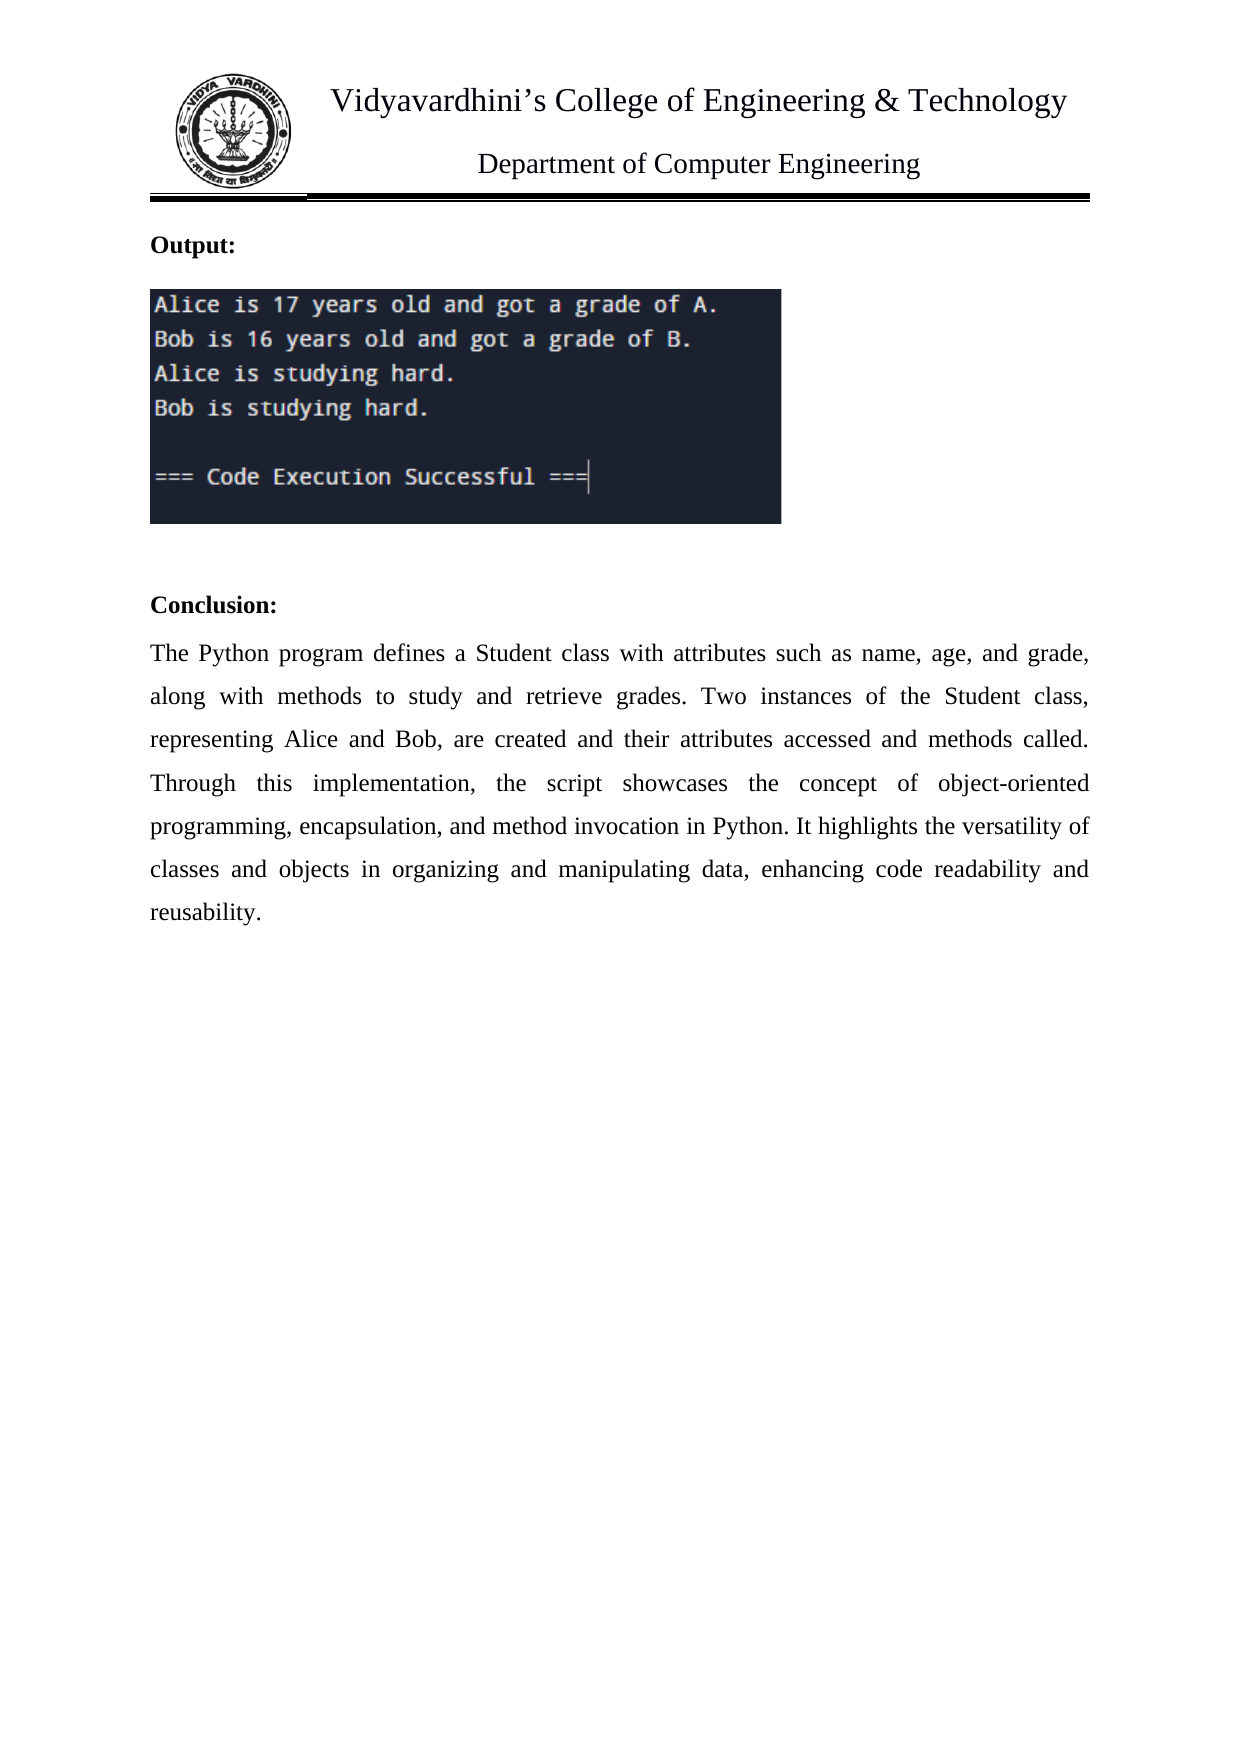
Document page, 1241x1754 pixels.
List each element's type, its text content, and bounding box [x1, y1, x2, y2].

text The Python program defines a Student class with attributes such as name, age, and grade, along with methods to study and retrieve grades. Two instances of the Student class, representing Alice and Bob, are created and their attributes accessed and methods called. Through this implementation, the script showcases the concept of object-oriented programming, encapsulation, and method invocation in Python. It highlights the versatility of classes and objects in organizing and manipulating data, enhancing code readability and reusability. [150, 638, 1090, 926]
picture [173, 73, 292, 190]
text Output: [150, 230, 1090, 259]
text Conclusion: [150, 591, 1090, 619]
picture [150, 289, 782, 524]
